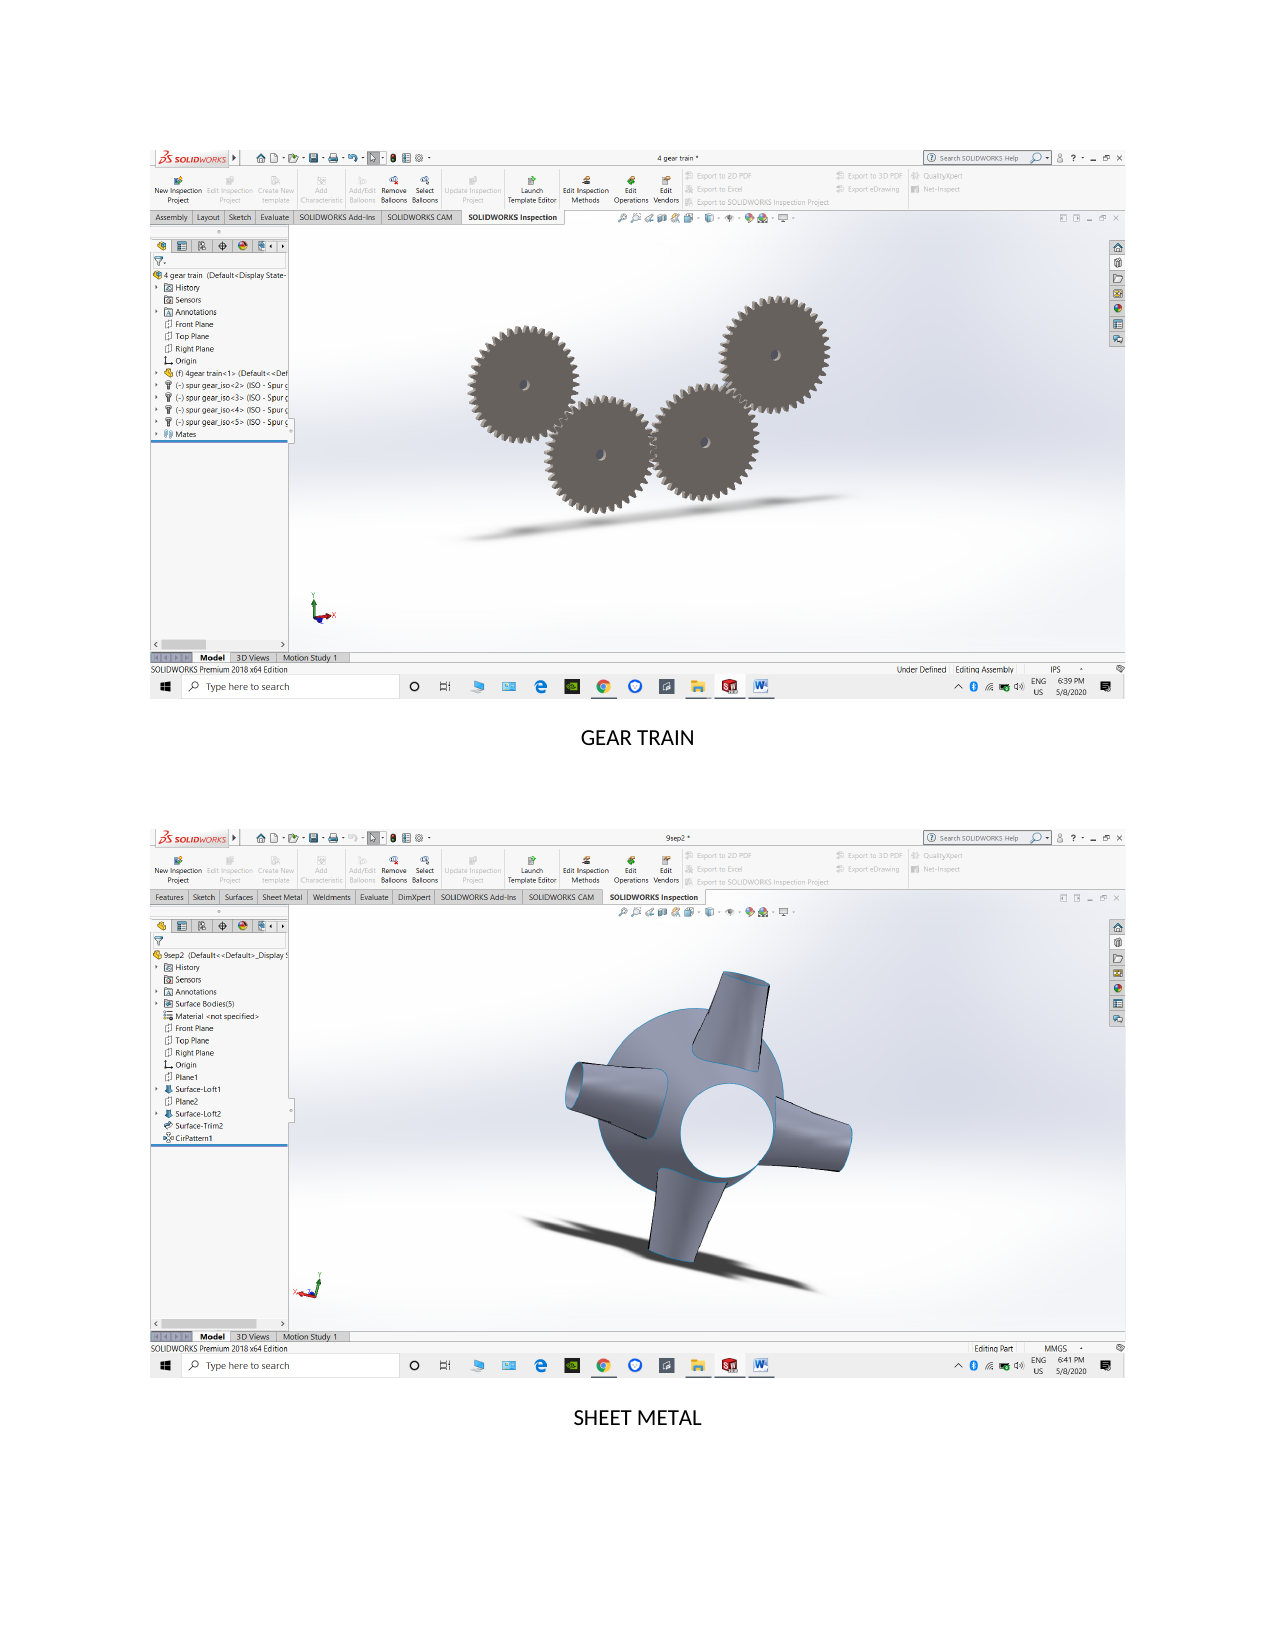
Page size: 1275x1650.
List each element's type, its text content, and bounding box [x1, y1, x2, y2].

text SHEET METAL [150, 1403, 1125, 1431]
text GEAR TRAIN [150, 723, 1125, 751]
picture [150, 150, 1125, 699]
picture [150, 829, 1125, 1378]
